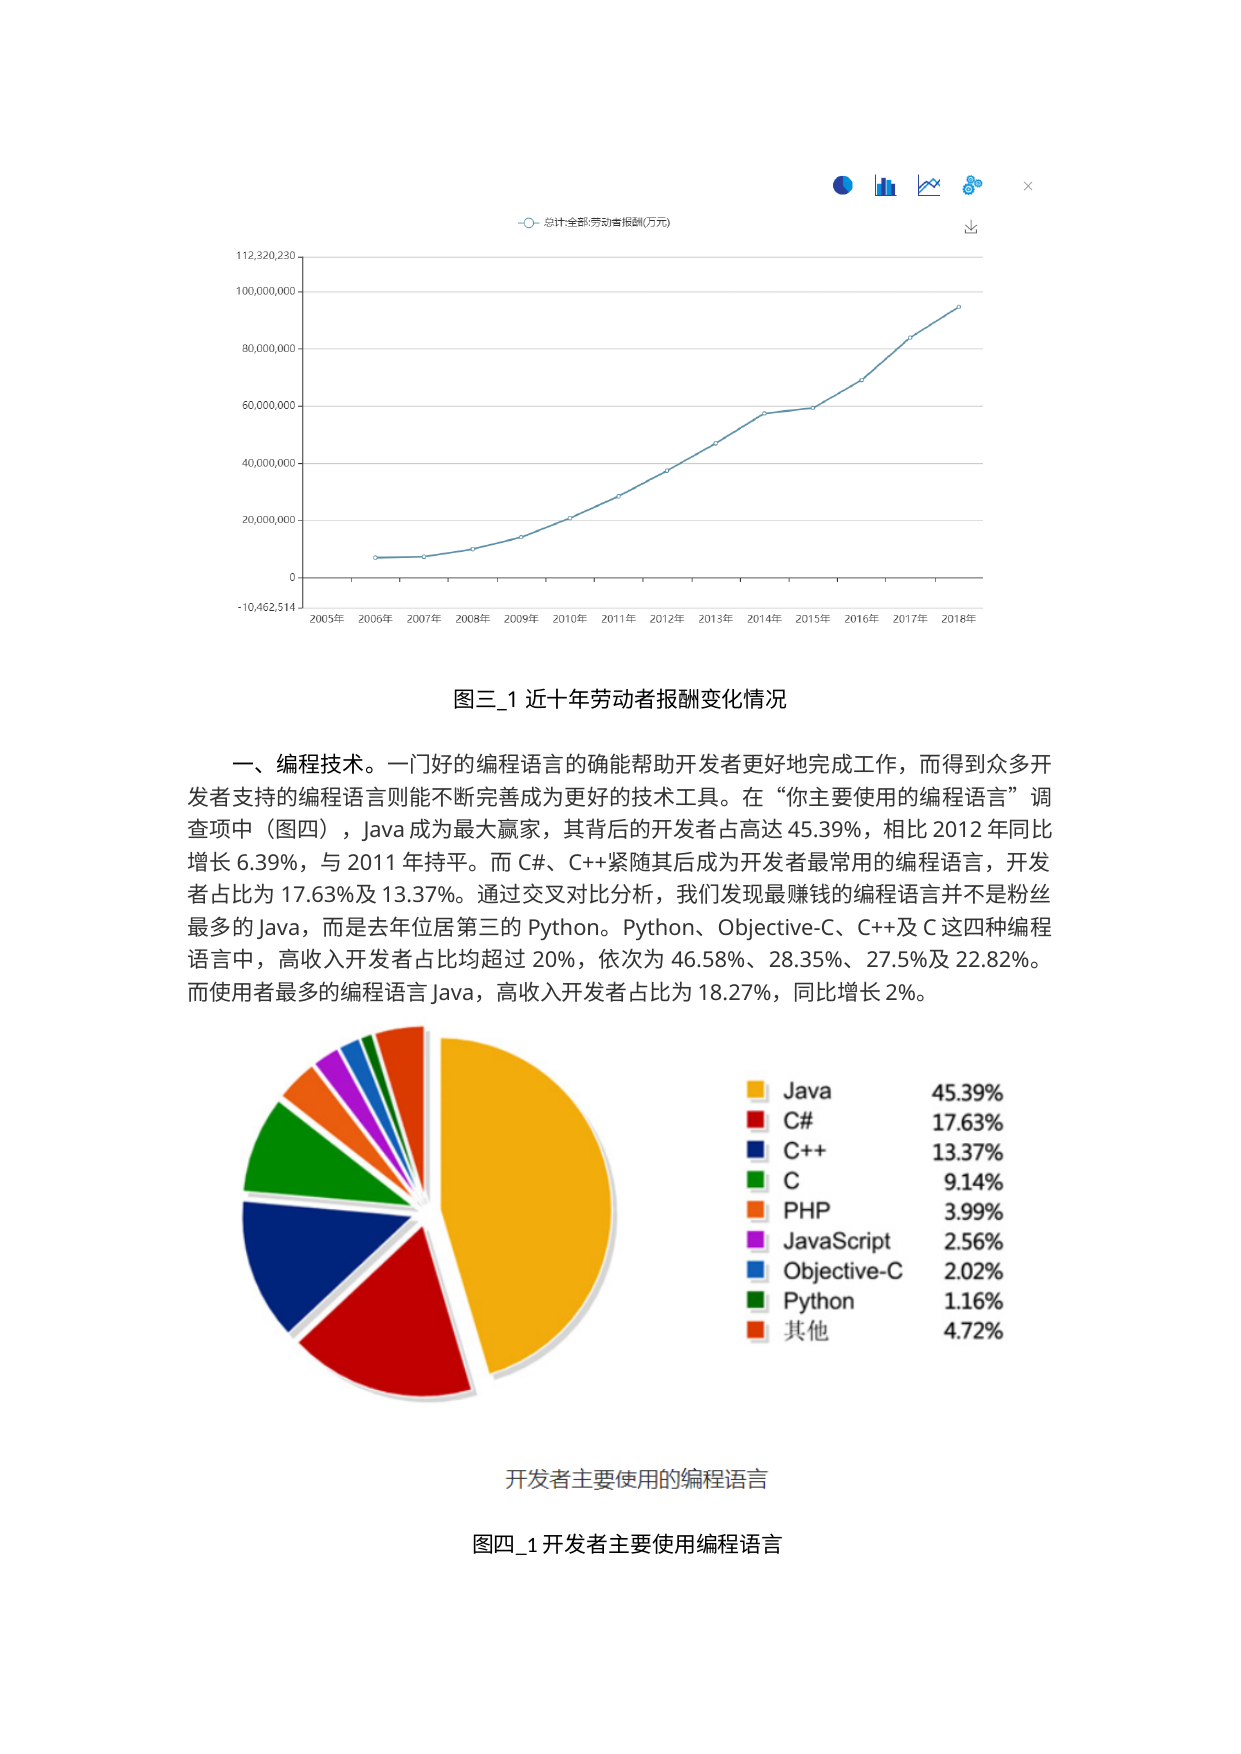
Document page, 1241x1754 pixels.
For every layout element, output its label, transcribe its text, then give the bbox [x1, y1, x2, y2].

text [187, 162, 1053, 682]
text 图四_1 开发者主要使用编程语言 [187, 1527, 1053, 1559]
picture [187, 1007, 1053, 1502]
picture [187, 162, 1052, 670]
text 图三_1 近十年劳动者报酬变化情况 [187, 682, 1053, 714]
text 一、编程技术。一门好的编程语言的确能帮助开发者更好地完成工作，而得到众多开发者支持的编程语言则能不断完善成为更好的技术工具。在“你主要使用的编程语言”调查项中（图四），Java成为最大赢家，其背后的开发者占高达45.39%，相比2012年同比增长6.39%，与2011年持平。而C#、C++紧随其后成为开发者最常用的编程语言，开发者占比为17.63%及13.37%。通过交叉对比分析，我们发现最赚钱的编程语言并不是粉丝最多的Java，而是去年位居第三的Python。Python、Objective-C、C++及C这四种编程语言中，高收入开发者占比均超过20%，依次为46.58%、28.35%、27.5%及22.82%。而使用者最多的编程语言Java，高收入开发者占比为18.27%，同比增长2%。 [187, 714, 1053, 1007]
